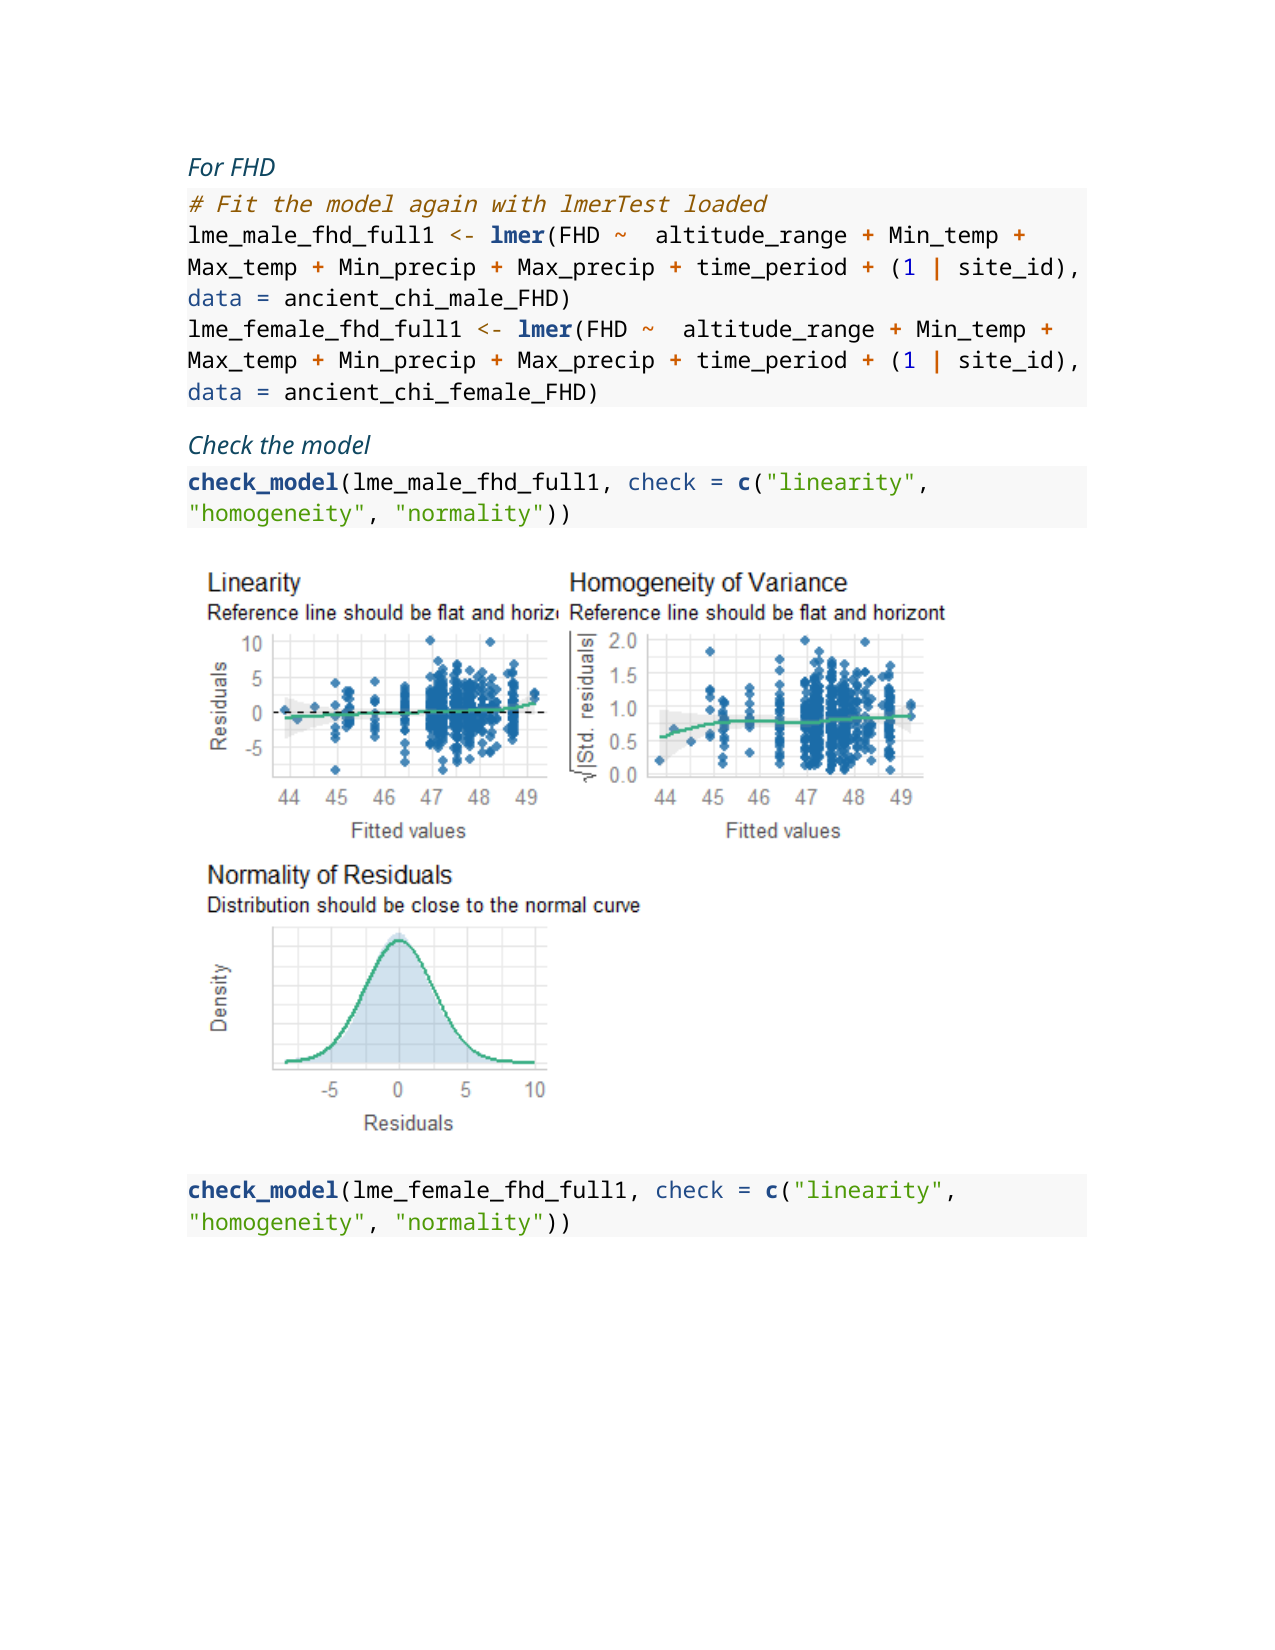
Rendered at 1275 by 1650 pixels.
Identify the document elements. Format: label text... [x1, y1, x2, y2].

text check_model(lme_male_fhd_full1, check = c("linearity", "homogeneity", "normality")) [572, 466, 1087, 528]
text check_model(lme_female_fhd_full1, check = c("linearity", "homogeneity", "normality")) [187, 1174, 1087, 1237]
subtitle For FHD [187, 150, 1087, 184]
picture [187, 549, 946, 1156]
text # Fit the model again with lmerTest loaded lme_male_fhd_full1 <- lmer(FHD ~ altitude_range + Min_temp + Max_temp + Min_precip + Max_precip + time_period + (1 | site_id), data = ancient_chi_male_FHD) lme_female_fhd_full1 <- lmer(FHD ~ altitude_range + Min_temp + Max_temp + Min_precip + Max_precip + time_period + (1 | site_id), data = ancient_chi_female_FHD) [187, 188, 1087, 407]
subtitle Check the model [187, 428, 1087, 462]
